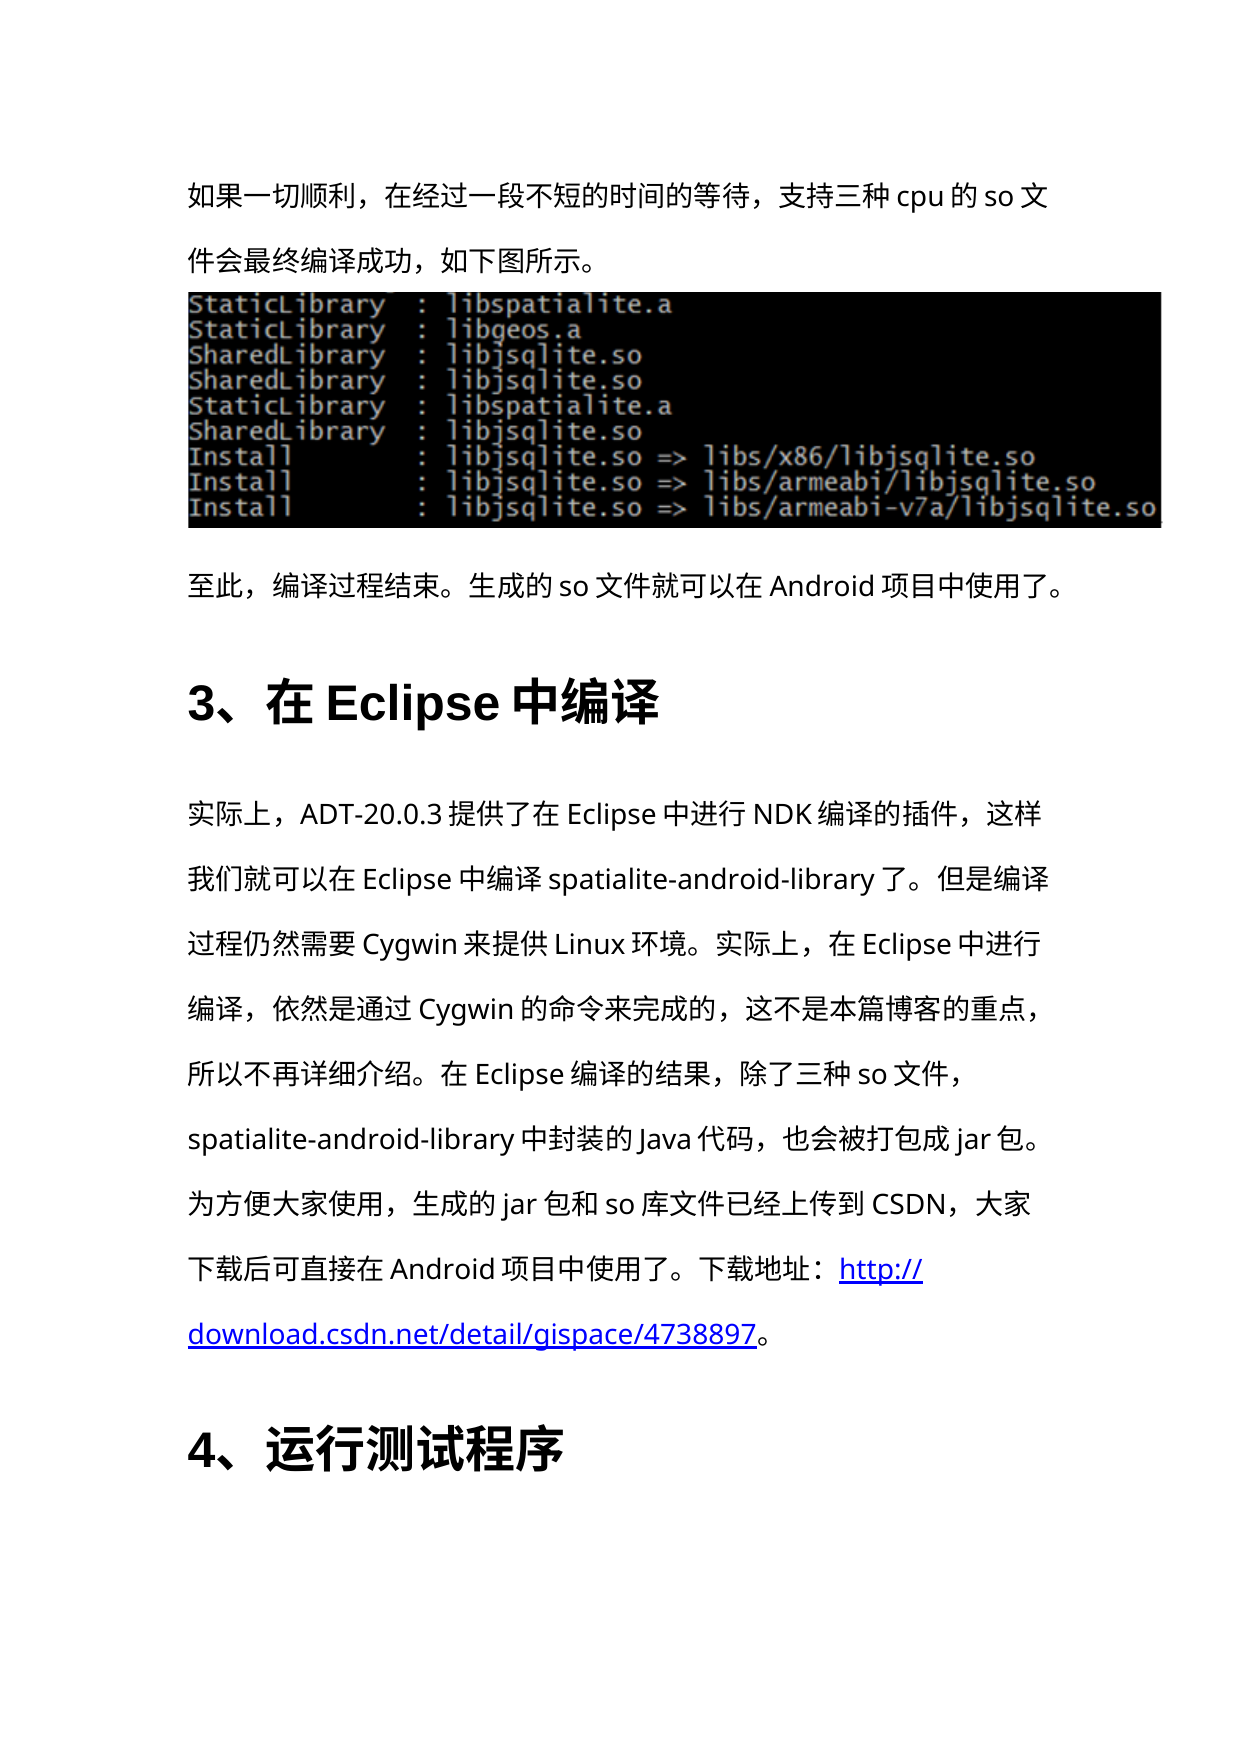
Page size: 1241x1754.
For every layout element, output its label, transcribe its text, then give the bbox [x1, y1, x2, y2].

text 实际上，ADT-20.0.3提供了在Eclipse中进行NDK编译的插件，这样我们就可以在Eclipse中编译spatialite-android-library了。但是编译过程仍然需要Cygwin来提供Linux环境。实际上，在Eclipse中进行编译，依然是通过Cygwin的命令来完成的，这不是本篇博客的重点，所以不再详细介绍。在Eclipse编译的结果，除了三种so文件，spatialite-android-library中封装的Java代码，也会被打包成jar包。为方便大家使用，生成的jar包和so库文件已经上传到CSDN，大家下载后可直接在Android项目中使用了。下载地址：http://download.csdn.net/detail/gispace/4738897。 [187, 779, 1053, 1364]
text 至此，编译过程结束。生成的so文件就可以在Android项目中使用了。 [187, 552, 1053, 617]
text 3、在Eclipse中编译 [187, 649, 1053, 747]
picture [187, 292, 1163, 528]
text 4、运行测试程序 [187, 1397, 1053, 1494]
text 如果一切顺利，在经过一段不短的时间的等待，支持三种cpu的so文件会最终编译成功，如下图所示。 [187, 162, 1053, 292]
